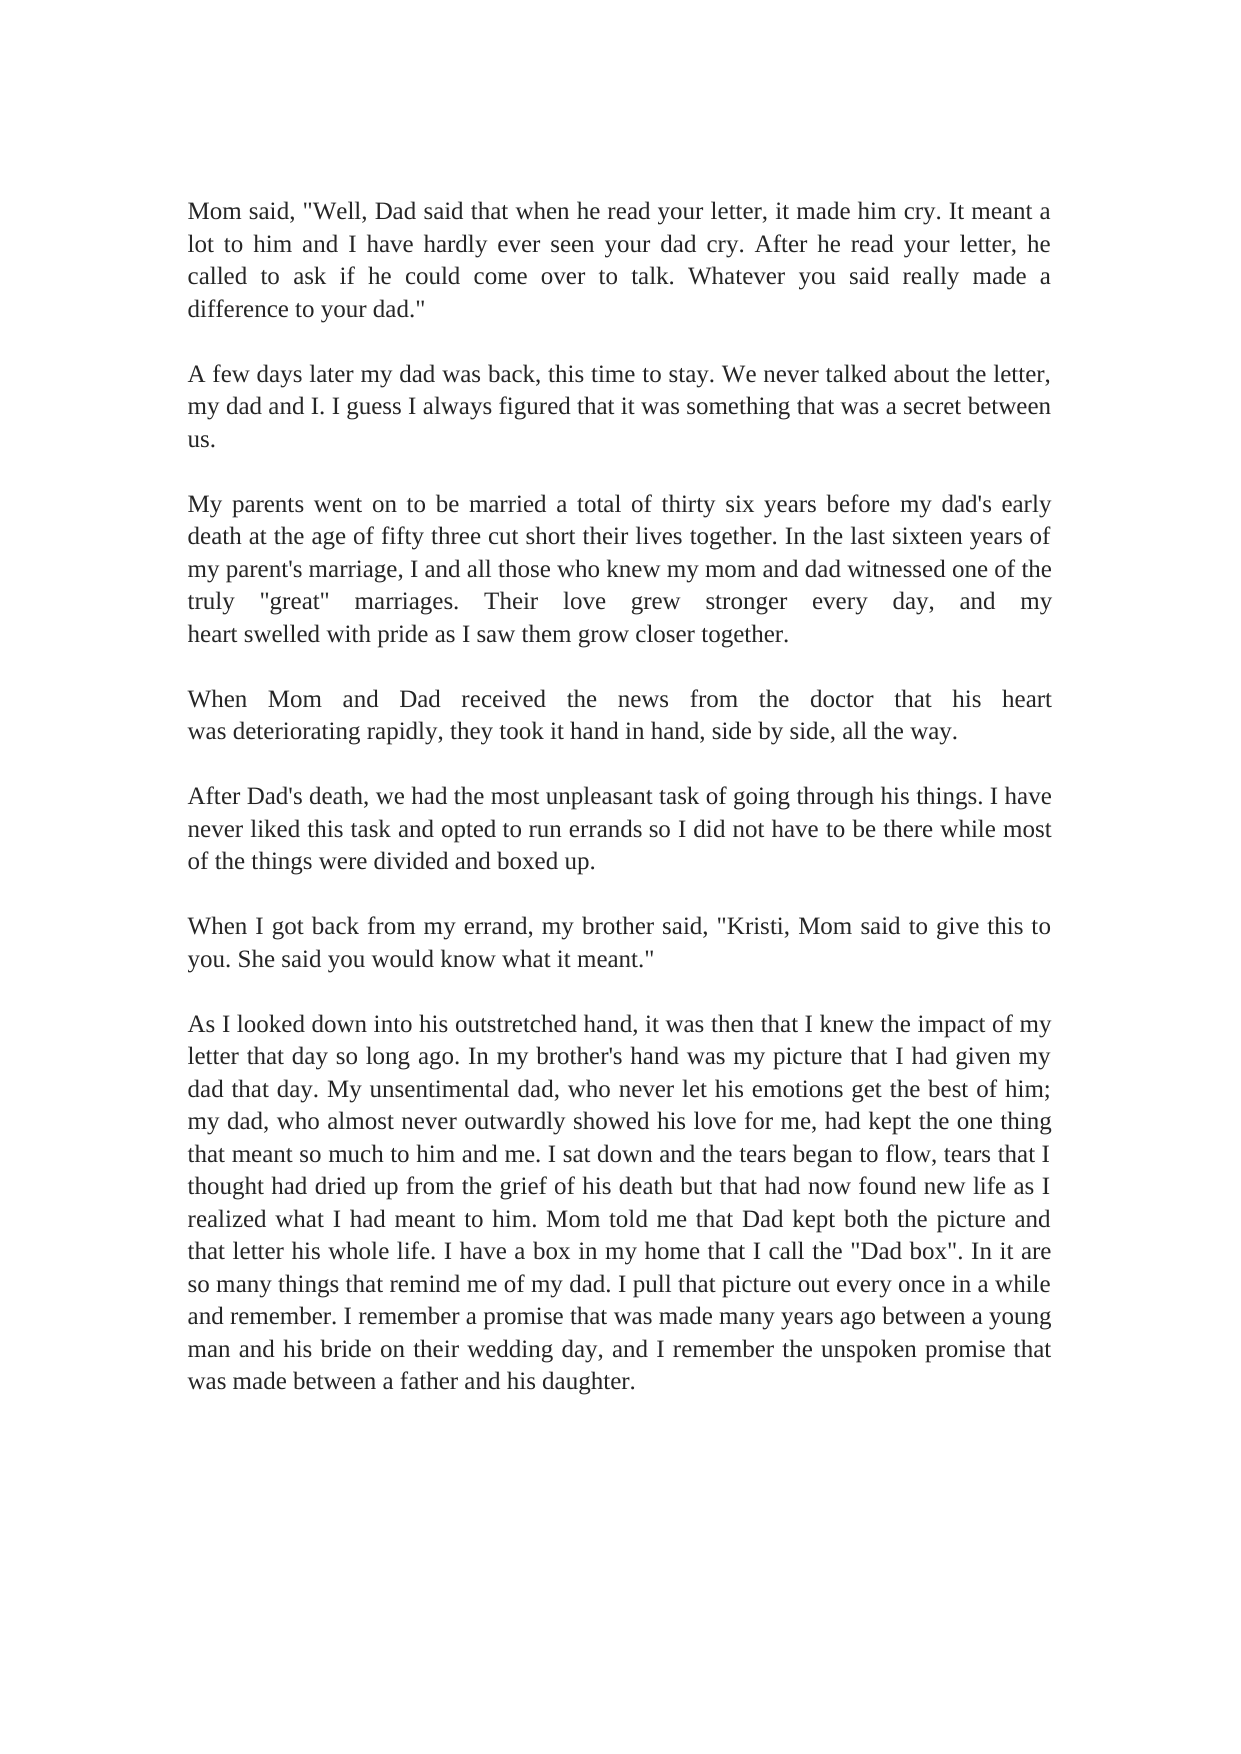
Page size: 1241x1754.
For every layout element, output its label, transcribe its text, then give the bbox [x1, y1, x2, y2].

text As I looked down into his outstretched hand, it was then that I knew the impact of my letter that day so long ago. In my brother's hand was my picture that I had given my dad that day. My unsentimental dad, who never let his emotions get the best of him; my dad, who almost never outwardly showed his love for me, had kept the one thing that meant so much to him and me. I sat down and the tears began to flow, tears that I thought had dried up from the grief of his death but that had now found new life as I realized what I had meant to him. Mom told me that Dad kept both the picture and that letter his whole life. I have a box in my home that I call the "Dad box". In it are so many things that remind me of my dad. I pull that picture out every once in a while and remember. I remember a promise that was made many years ago between a young man and his bride on their wedding day, and I remember the unspoken promise that was made between a father and his daughter. [187, 1007, 1053, 1397]
text When Mom and Dad received the news from the doctor that his heart was deteriorating rapidly, they took it hand in hand, side by side, all the way. [187, 682, 1053, 747]
text My parents went on to be married a total of thirty six years before my dad's early death at the age of fifty three cut short their lives together. In the last sixteen years of my parent's marriage, I and all those who knew my mom and dad witnessed one of the truly "great" marriages. Their love grew stronger every day, and my heart swelled with pride as I saw them grow closer together. [187, 487, 1053, 649]
text When I got back from my errand, my brother said, "Kristi, Mom said to give this to you. She said you would know what it meant." [187, 909, 1053, 974]
text After Dad's death, we had the most unpleasant task of going through his things. I have never liked this task and opted to run errands so I did not have to be there while most of the things were divided and boxed up. [187, 779, 1053, 877]
text A few days later my dad was back, this time to stay. We never talked about the letter, my dad and I. I guess I always figured that it was something that was a secret between us. [187, 357, 1053, 454]
text Mom said, "Well, Dad said that when he read your letter, it made him cry. It meant a lot to him and I have hardly ever seen your dad cry. After he read your letter, he called to ask if he could come over to talk. Whatever you said really made a difference to your dad." [187, 194, 1053, 324]
